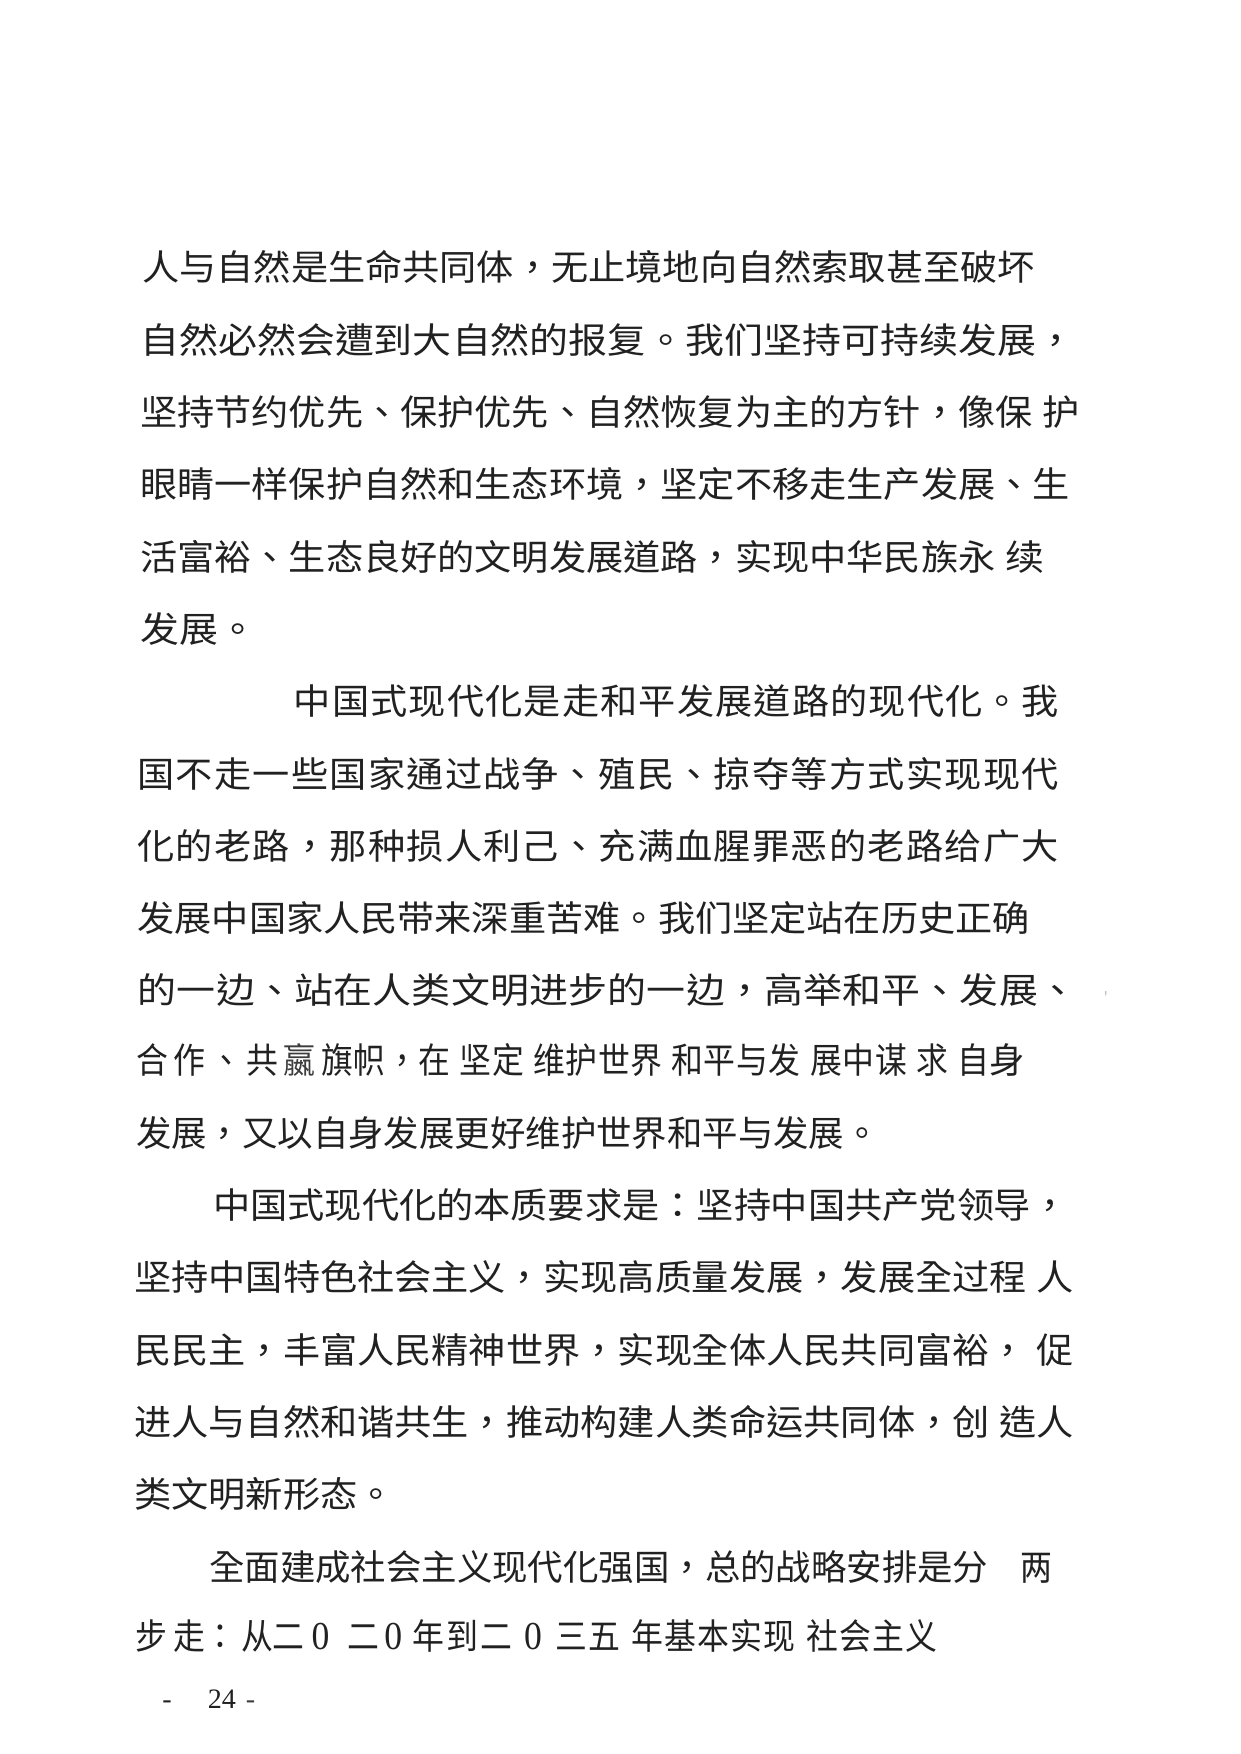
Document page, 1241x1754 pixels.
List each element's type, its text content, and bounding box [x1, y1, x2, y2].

text 全面建成社会主义现代化强国，总的战略安排是分 两步 走： 从二 0 二 0 年到二 0 三五 年基本实现 社会主义 [135, 1542, 1060, 1660]
text 合作、共嬴旗帜，在 坚定 维护世界 和平与发 展中谋 求 自身发展，又以自身发展更好维护世界和平与发展。 [136, 1036, 1052, 1156]
text - 24 - [162, 1682, 1240, 1714]
text 的一边、站在人类文明进步的一边，高举和平、发展、 ＇ [137, 966, 1240, 1014]
text 中国式现代化的本质要求是：坚持中国共产党领导， 坚持中国特色社会主义，实现高质量发展，发展全过程 人民民主，丰富人民精神世界，实现全体人民共同富裕， 促进人与自然和谐共生，推动构建人类命运共同体，创 造人类文明新形态。 [134, 1181, 1078, 1518]
text 中国式现代化是走和平发展道路的现代化。我国不走一些国家通过战争、殖民、掠夺等方式实现现代化的老路，那种损人利己、充满血腥罪恶的老路给广大发展中国家人民带来深重苦难。我们坚定站在历史正确 [137, 677, 1059, 942]
text 人与自然是生命共同体，无止境地向自然索取甚至破坏 自然必然会遭到大自然的报复。我们坚持可持续发展， 坚持节约优先、保护优先、自然恢复为主的方针，像保 护眼睛一样保护自然和生态环境，坚定不移走生产发展、生活富裕、生态良好的文明发展道路，实现中华民族永 续发展。 [140, 243, 1082, 653]
